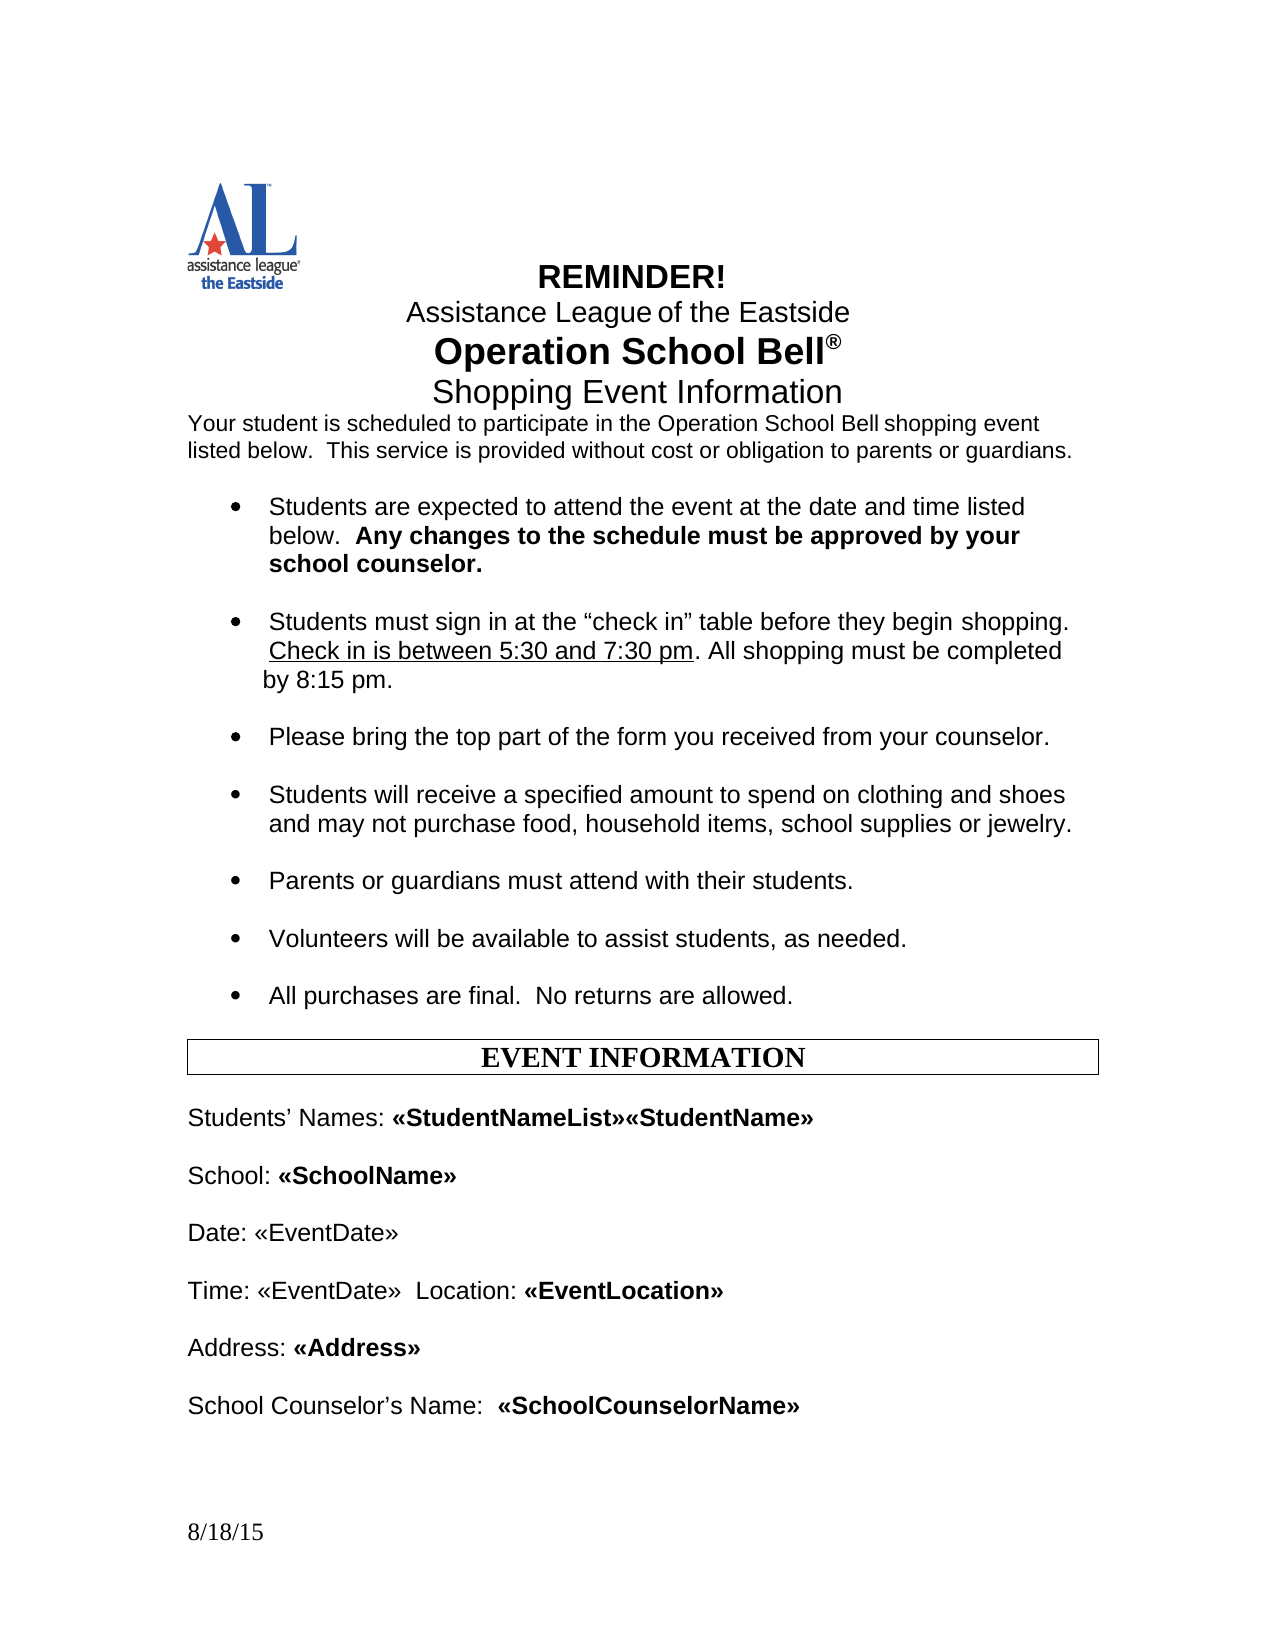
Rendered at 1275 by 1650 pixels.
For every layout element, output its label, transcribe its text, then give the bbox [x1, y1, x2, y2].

list Students must sign in at the “check in” table before they begin shopping. [231, 607, 1087, 636]
picture [187, 183, 300, 289]
list Students are expected to attend the event at the date and time listed below. Any changes to the schedule must be approved by your school counselor. [231, 492, 1087, 578]
text REMINDER! [187, 183, 1087, 295]
list Parents or guardians must attend with their students. [231, 866, 1087, 895]
text Time: «EventDate» Location: «EventLocation» [187, 1276, 1087, 1304]
list Volunteers will be available to assist students, as needed. [231, 924, 1087, 952]
text School Counselor’s Name: «SchoolCounselorName» [187, 1391, 1087, 1419]
text Check in is between 5:30 and 7:30 pm. All shopping must be completed by 8:15 pm. [262, 636, 1087, 693]
text Assistance League of the Eastside [187, 295, 1087, 329]
list Students will receive a specified amount to spend on clothing and shoes and may not purchase food, household items, school supplies or jewelry. [231, 780, 1087, 837]
text Operation School Bell® [187, 329, 1087, 372]
text Students’ Names: «StudentNameList»«StudentName» [187, 1103, 1087, 1132]
list Please bring the top part of the form you received from your counselor. [231, 722, 1087, 751]
text Your student is scheduled to participate in the Operation School Bell shopping event listed below. This service is provided without cost or obligation to parents or guardians. [187, 410, 1087, 463]
list All purchases are final. No returns are allowed. [231, 981, 1087, 1010]
text Shopping Event Information [187, 372, 1087, 410]
text School: «SchoolName» [187, 1161, 1087, 1189]
text Date: «EventDate» [187, 1218, 1087, 1247]
text Address: «Address» [187, 1333, 1087, 1362]
table_header EVENT INFORMATION [188, 1040, 1098, 1073]
